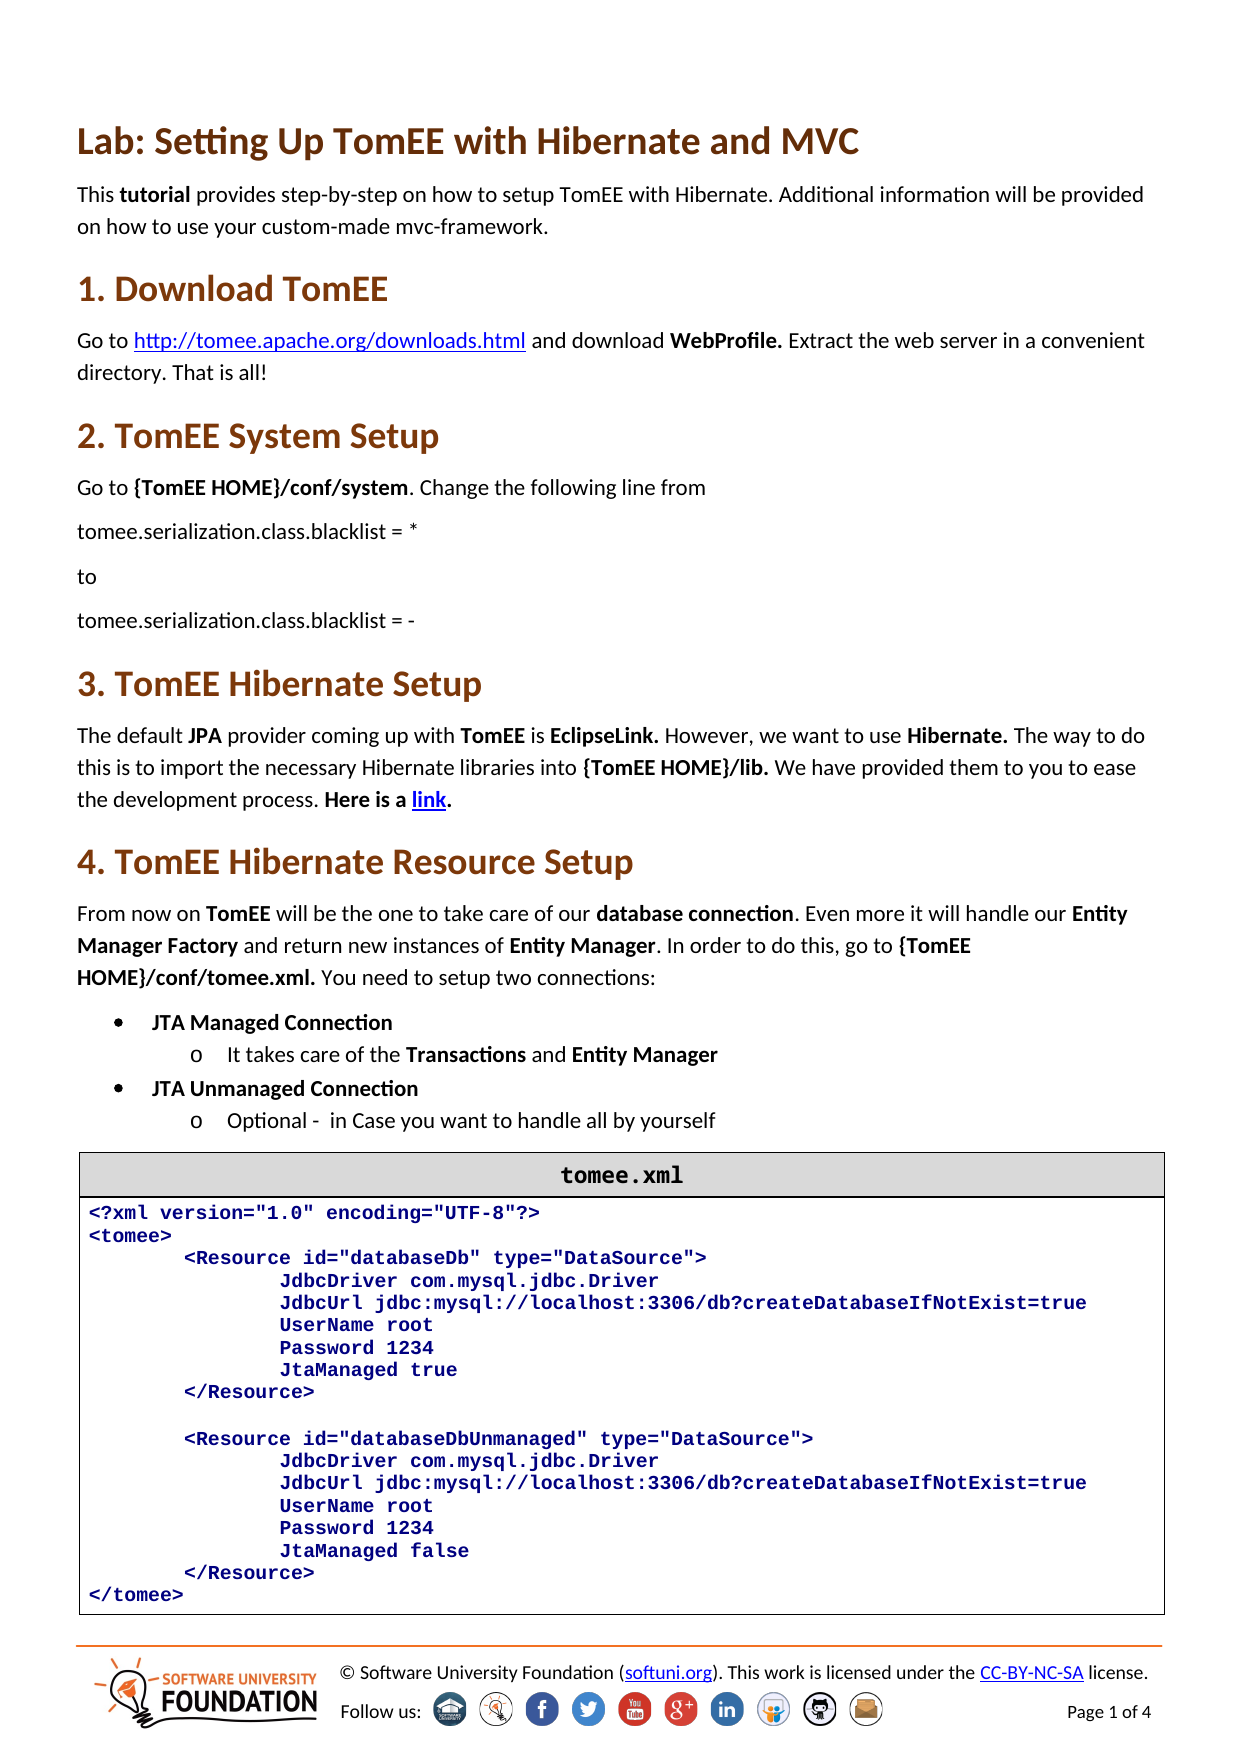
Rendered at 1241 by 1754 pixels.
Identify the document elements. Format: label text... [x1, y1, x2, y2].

picture [433, 1692, 467, 1726]
text tomee.serialization.class.blacklist = * [77, 517, 1163, 545]
table_cell <?xml version="1.0" encoding="UTF-8"?> <tomee> <Resource id="databaseDb" type="DataSource"> JdbcDriver com.mysql.jdbc.Driver JdbcUrl jdbc:mysql://localhost:3306/db?createDatabaseIfNotExist=true UserName root Password 1234 JtaManaged true </Resource> <Resource id="databaseDbUnmanaged" type="DataSource"> JdbcDriver com.mysql.jdbc.Driver JdbcUrl jdbc:mysql://localhost:3306/db?createDatabaseIfNotExist=true UserName root Password 1234 JtaManaged false </Resource> </tomee> [80, 1198, 1164, 1614]
subtitle Lab: Setting Up TomEE with Hibernate and MVC [77, 116, 1163, 164]
text tomee.serialization.class.blacklist = - [77, 607, 1163, 635]
picture [803, 1692, 837, 1726]
picture [572, 1692, 605, 1726]
list Optional - in Case you want to handle all by yourself [189, 1106, 1163, 1135]
picture [618, 1692, 652, 1726]
picture [849, 1692, 883, 1726]
list It takes care of the Transactions and Entity Manager [189, 1040, 1163, 1069]
list JTA Managed Connection [114, 1008, 1163, 1036]
text The default JPA provider coming up with TomEE is EclipseLink. However, we want to use Hibernate. The way to do this is to import the necessary Hibernate libraries into {TomEE HOME}/lib. We have provided them to you to ease the development process. Here is a link. [77, 721, 1163, 813]
list JTA Unmanaged Connection [114, 1074, 1163, 1102]
subtitle TomEE Hibernate Resource Setup [77, 838, 1163, 884]
picture [757, 1692, 790, 1726]
subtitle TomEE Hibernate Setup [77, 660, 1163, 706]
subtitle Download TomEE [77, 265, 1163, 311]
text This tutorial provides step-by-step on how to setup TomEE with Hibernate. Additional information will be provided on how to use your custom-made mvc-framework. [77, 180, 1163, 240]
text Go to {TomEE HOME}/conf/system. Change the following line from [77, 473, 1163, 501]
picture [710, 1692, 744, 1726]
text to [77, 562, 1163, 590]
text Go to http://tomee.apache.org/downloads.html and download WebProfile. Extract the web server in a convenient directory. That is all! [77, 326, 1163, 387]
table_header tomee.xml [80, 1153, 1164, 1196]
picture [479, 1692, 513, 1726]
text From now on TomEE will be the one to take care of our database connection. Even more it will handle our Entity Manager Factory and return new instances of Entity Manager. In order to do this, go to {TomEE HOME}/conf/tomee.xml. You need to setup two connections: [77, 899, 1163, 992]
picture [93, 1656, 317, 1729]
picture [664, 1692, 698, 1726]
subtitle TomEE System Setup [77, 412, 1163, 457]
picture [525, 1692, 559, 1726]
